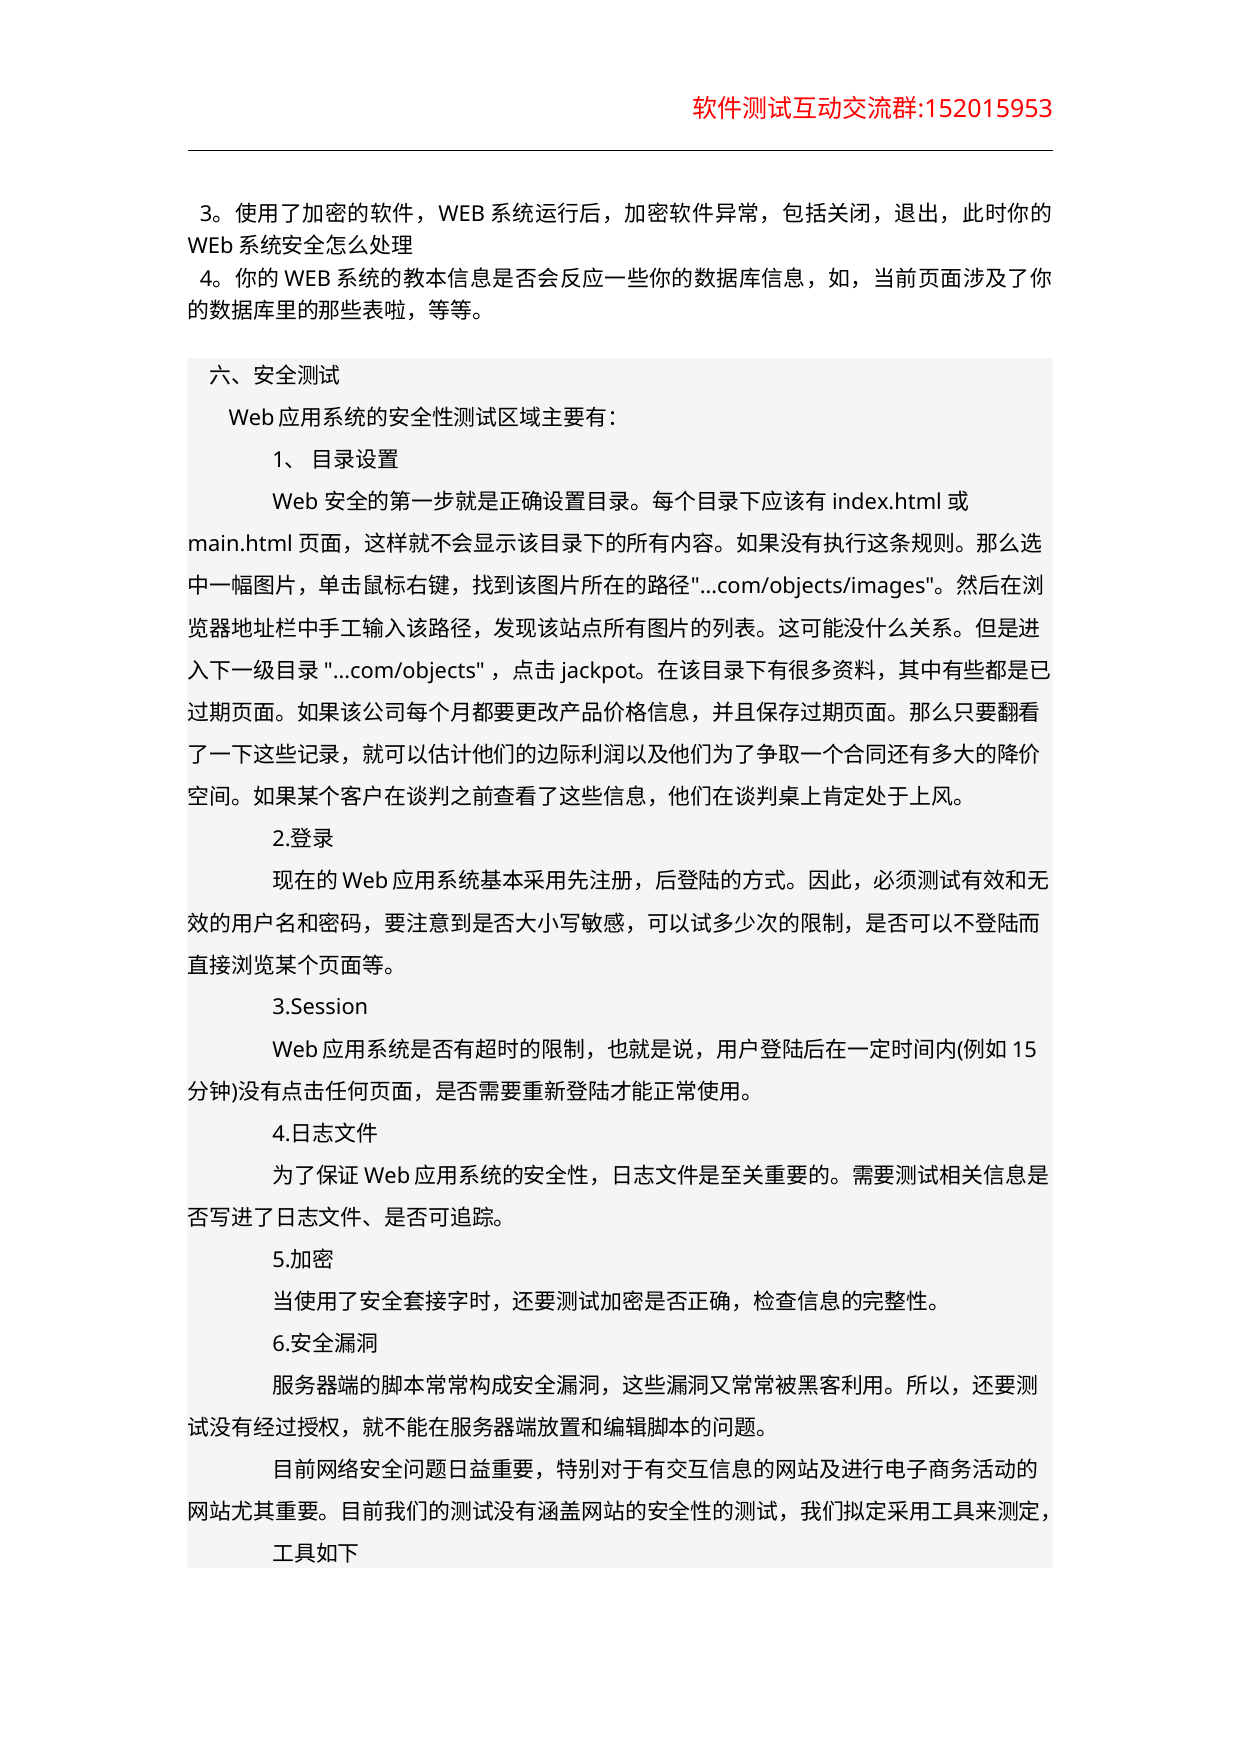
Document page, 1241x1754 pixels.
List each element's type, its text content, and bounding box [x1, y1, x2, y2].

text 6.安全漏洞 [187, 1326, 1053, 1358]
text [187, 163, 1053, 325]
text 工具如下 [187, 1536, 1053, 1568]
text 六、安全测试 [187, 358, 1053, 390]
text 1、 目录设置 [187, 442, 1053, 474]
text 目前网络安全问题日益重要，特别对于有交互信息的网站及进行电子商务活动的网站尤其重要。目前我们的测试没有涵盖网站的安全性的测试，我们拟定采用工具来测定， [187, 1452, 1053, 1526]
text 为了保证Web应用系统的安全性，日志文件是至关重要的。需要测试相关信息是否写进了日志文件、是否可追踪。 [187, 1157, 1053, 1232]
text 服务器端的脚本常常构成安全漏洞，这些漏洞又常常被黑客利用。所以，还要测试没有经过授权，就不能在服务器端放置和编辑脚本的问题。 [187, 1367, 1053, 1442]
text Web 安全的第一步就是正确设置目录。每个目录下应该有 index.html 或 main.html 页面，这样就不会显示该目录下的所有内容。如果没有执行这条规则。那么选中一幅图片，单击鼠标右键，找到该图片所在的路径"…com/objects/images"。然后在浏览器地址栏中手工输入该路径，发现该站点所有图片的列表。这可能没什么关系。但是进入下一级目录 "…com/objects" ，点击 jackpot。在该目录下有很多资料，其中有些都是已过期页面。如果该公司每个月都要更改产品价格信息，并且保存过期页面。那么只要翻看了一下这些记录，就可以估计他们的边际利润以及他们为了争取一个合同还有多大的降价空间。如果某个客户在谈判之前查看了这些信息，他们在谈判桌上肯定处于上风。 [187, 484, 1053, 811]
text 4.日志文件 [187, 1115, 1053, 1148]
text 2.登录 [187, 821, 1053, 853]
text 现在的Web应用系统基本采用先注册，后登陆的方式。因此，必须测试有效和无效的用户名和密码，要注意到是否大小写敏感，可以试多少次的限制，是否可以不登陆而直接浏览某个页面等。 [187, 863, 1053, 980]
text 当使用了安全套接字时，还要测试加密是否正确，检查信息的完整性。 [187, 1283, 1053, 1316]
text 3.Session [187, 989, 1053, 1022]
text Web应用系统的安全性测试区域主要有： [187, 400, 1053, 432]
text Web应用系统是否有超时的限制，也就是说，用户登陆后在一定时间内(例如15分钟)没有点击任何页面，是否需要重新登陆才能正常使用。 [187, 1031, 1053, 1106]
text 5.加密 [187, 1242, 1053, 1274]
